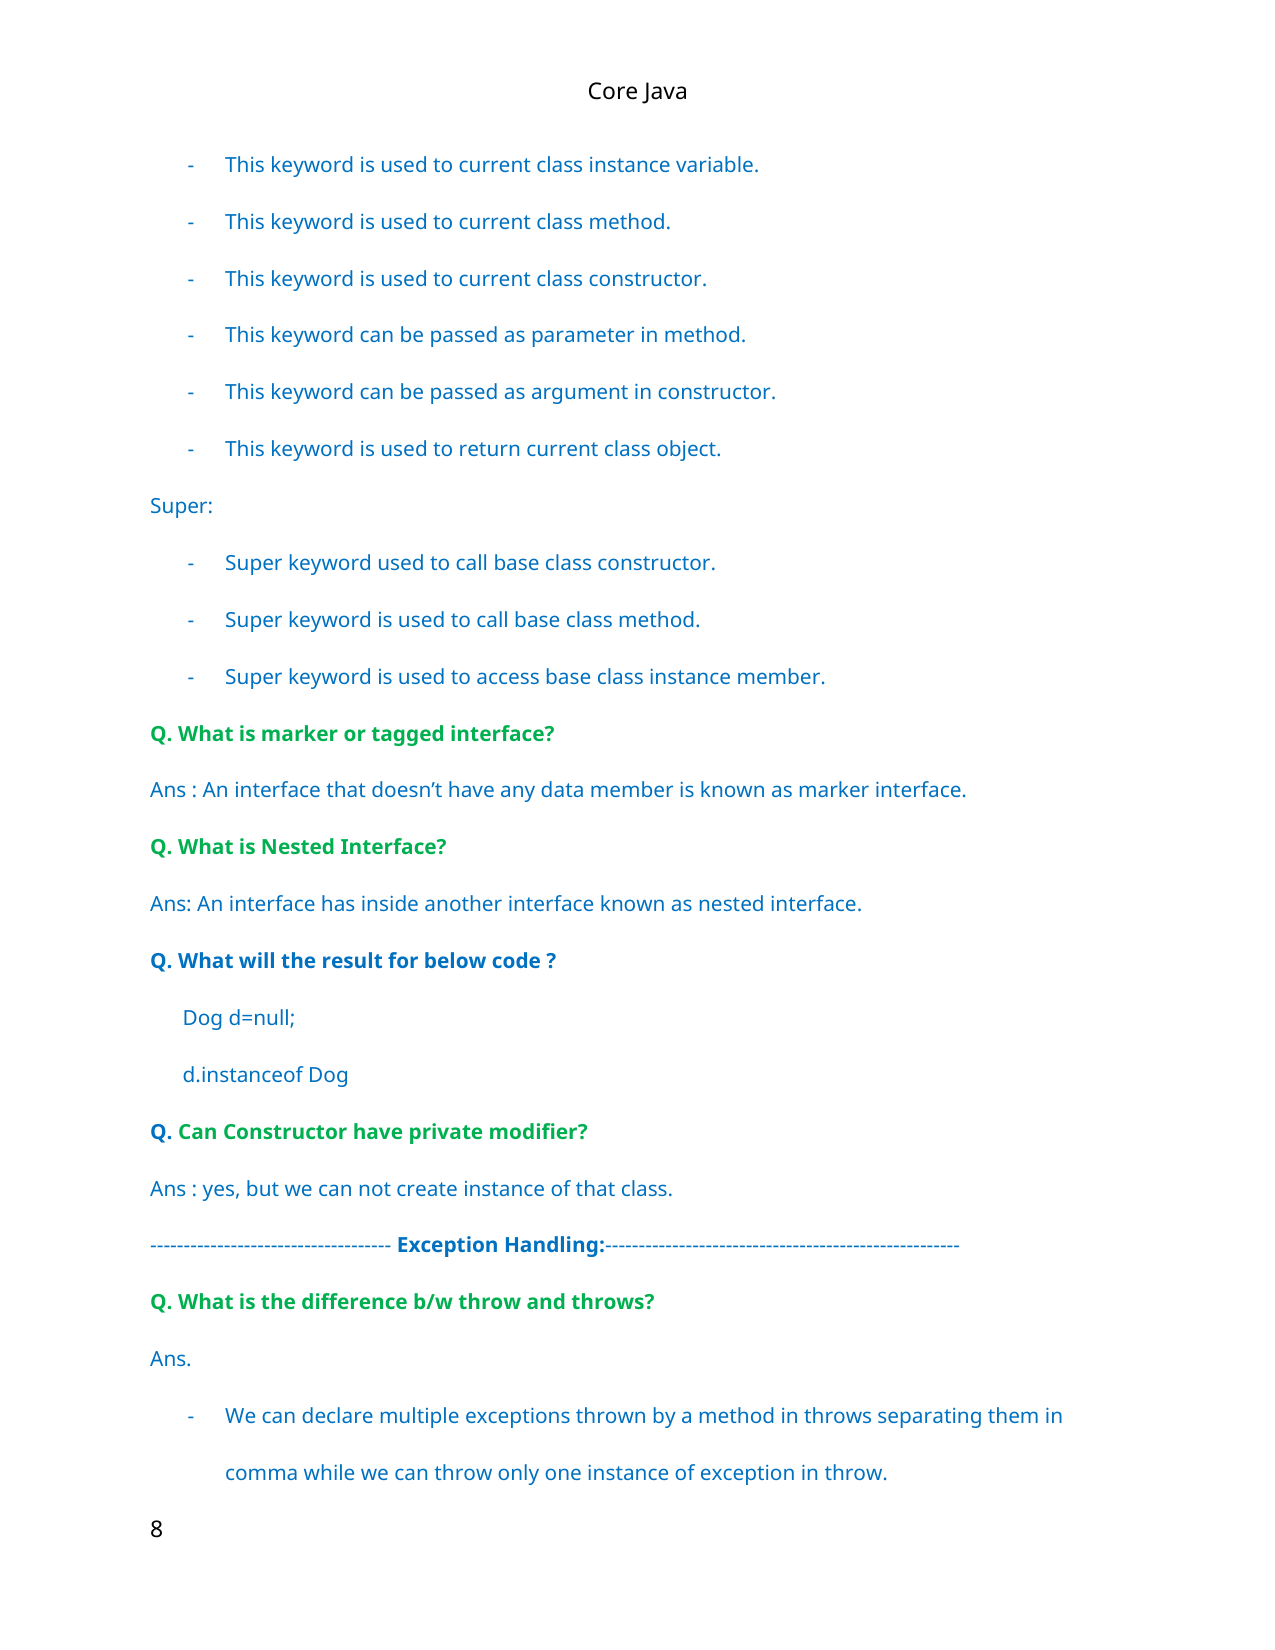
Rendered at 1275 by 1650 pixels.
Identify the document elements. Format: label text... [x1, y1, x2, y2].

text Q. What will the result for below code ? [150, 946, 1125, 975]
text Q. What is the difference b/w throw and throws? [150, 1287, 1125, 1316]
list We can declare multiple exceptions thrown by a method in throws separating them in comma while we can throw only one instance of exception in throw. [187, 1401, 1125, 1487]
list This keyword is used to current class instance variable. [187, 150, 1125, 178]
text Dog d=null; [150, 1003, 1125, 1032]
text Ans: An interface has inside another interface known as nested interface. [150, 889, 1125, 918]
text d.instanceof Dog [150, 1060, 1125, 1088]
list Super keyword is used to call base class method. [187, 605, 1125, 633]
text Ans : yes, but we can not create instance of that class. [150, 1174, 1125, 1202]
list This keyword is used to current class constructor. [187, 264, 1125, 292]
text Ans : An interface that doesn’t have any data member is known as marker interface. [150, 776, 1125, 804]
text ------------------------------------ Exception Handling:----------------------------------------------------- [150, 1231, 1125, 1259]
list This keyword can be passed as parameter in method. [187, 321, 1125, 349]
list Super keyword used to call base class constructor. [187, 548, 1125, 577]
text Q. What is marker or tagged interface? [150, 719, 1125, 747]
list Super keyword is used to access base class instance member. [187, 662, 1125, 690]
list This keyword is used to current class method. [187, 207, 1125, 235]
text Ans. [150, 1344, 1125, 1373]
list This keyword can be passed as argument in constructor. [187, 377, 1125, 406]
text Super: [150, 491, 1125, 520]
text Q. Can Constructor have private modifier? [150, 1117, 1125, 1145]
text Q. What is Nested Interface? [150, 832, 1125, 861]
list This keyword is used to return current class object. [187, 434, 1125, 463]
